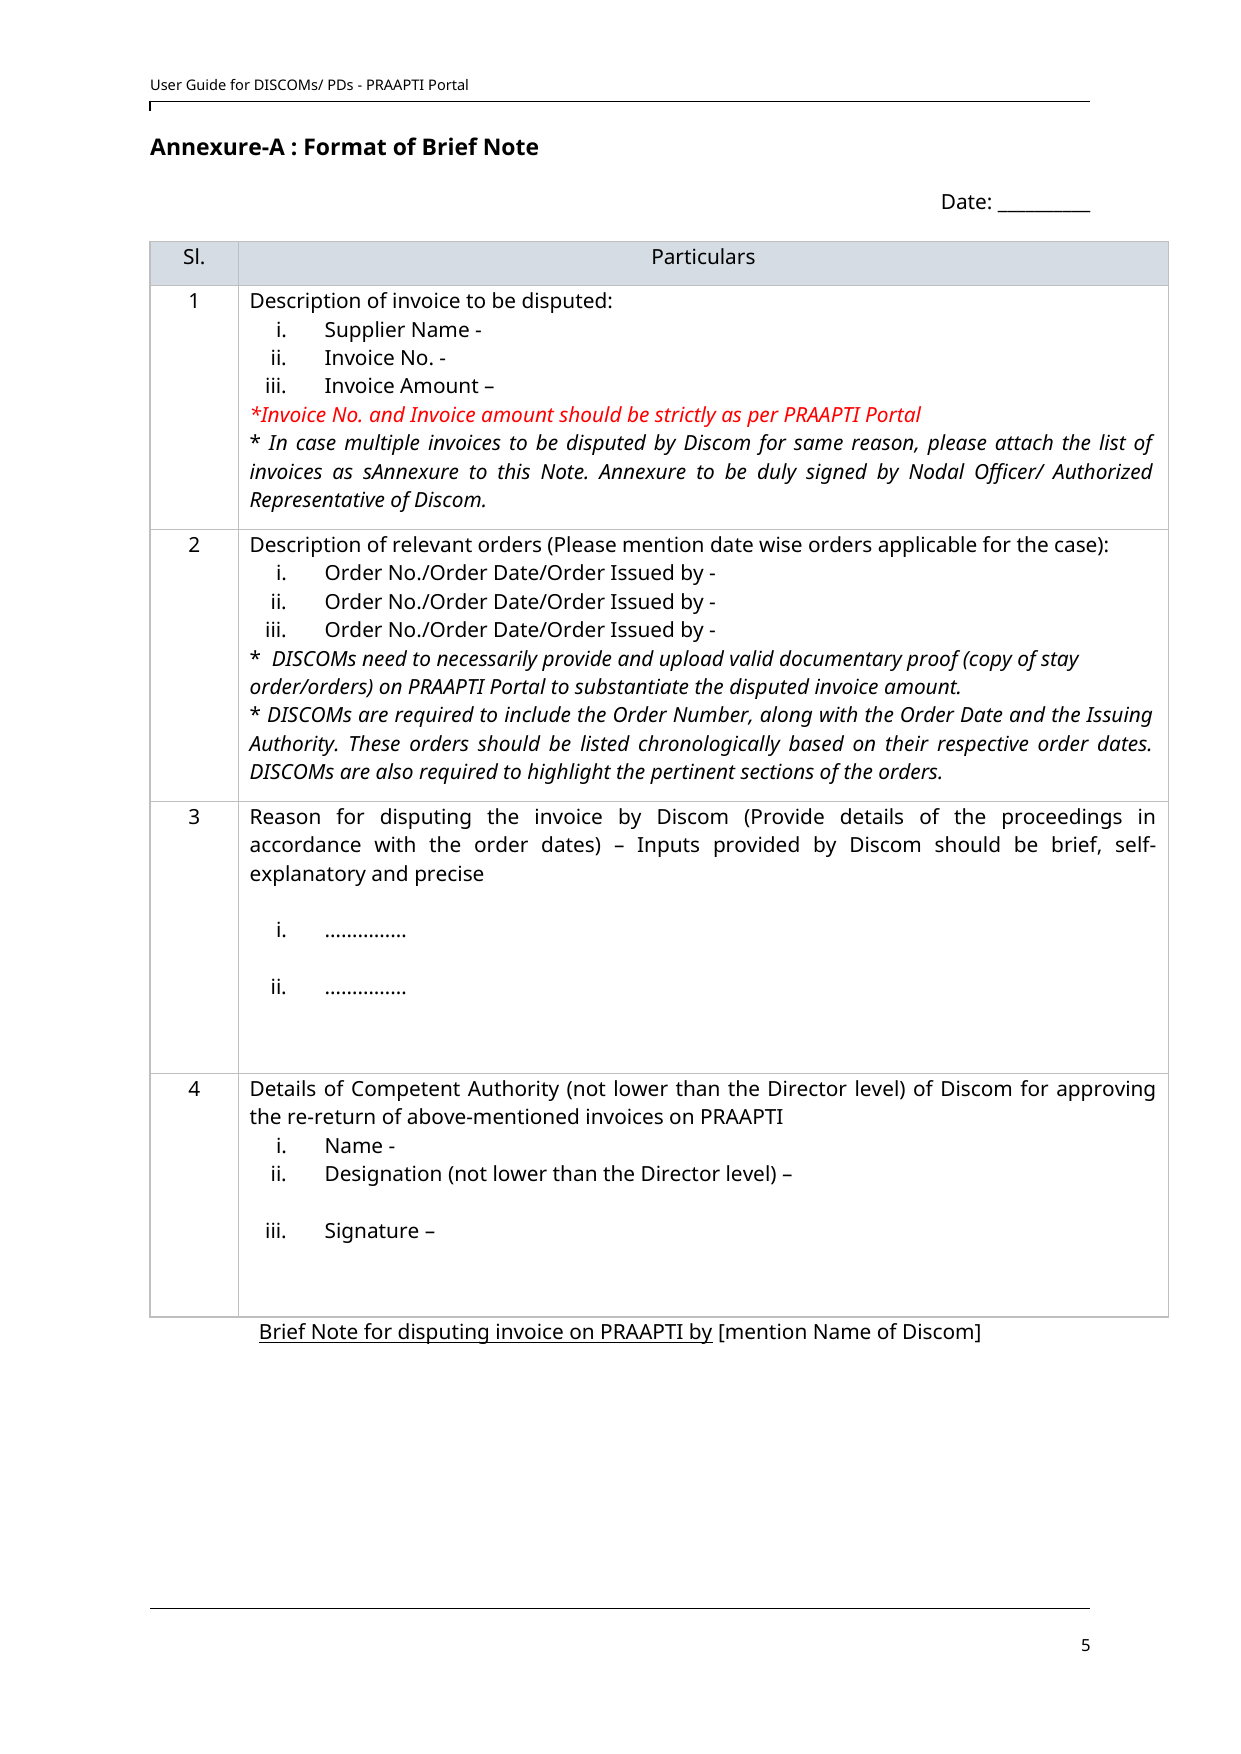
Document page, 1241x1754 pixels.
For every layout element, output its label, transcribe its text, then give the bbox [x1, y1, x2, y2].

table_cell Reason for disputing the invoice by Discom (Provide details of the proceedings in accordance with the order dates) – Inputs provided by Discom should be brief, self-explanatory and precise …………… …………… [239, 802, 1168, 1073]
table_cell Description of invoice to be disputed: Supplier Name - Invoice No. - Invoice Amount – *Invoice No. and Invoice amount should be strictly as per PRAAPTI Portal * In case multiple invoices to be disputed by Discom for same reason, please attach the list of invoices as sAnnexure to this Note. Annexure to be duly signed by Nodal Officer/ Authorized Representative of Discom. [239, 286, 1168, 529]
table_header Sl. [151, 242, 238, 285]
text Brief Note for disputing invoice on PRAAPTI by [mention Name of Discom] [150, 1318, 1090, 1346]
table_cell 1 [151, 286, 238, 529]
text Annexure-A : Format of Brief Note [150, 131, 1090, 162]
table_cell 2 [151, 530, 238, 801]
table_cell Details of Competent Authority (not lower than the Director level) of Discom for approving the re-return of above-mentioned invoices on PRAAPTI Name - Designation (not lower than the Director level) – Signature – [239, 1074, 1168, 1316]
text Date: __________ [150, 187, 1090, 216]
table_header Particulars [239, 242, 1168, 285]
table_cell 3 [151, 802, 238, 1073]
table_cell Description of relevant orders (Please mention date wise orders applicable for the case): Order No./Order Date/Order Issued by - Order No./Order Date/Order Issued by - Order No./Order Date/Order Issued by - * DISCOMs need to necessarily provide and upload valid documentary proof (copy of stay order/orders) on PRAAPTI Portal to substantiate the disputed invoice amount. * DISCOMs are required to include the Order Number, along with the Order Date and the Issuing Authority. These orders should be listed chronologically based on their respective order dates. DISCOMs are also required to highlight the pertinent sections of the orders. [239, 530, 1168, 801]
table_cell 4 [151, 1074, 238, 1316]
